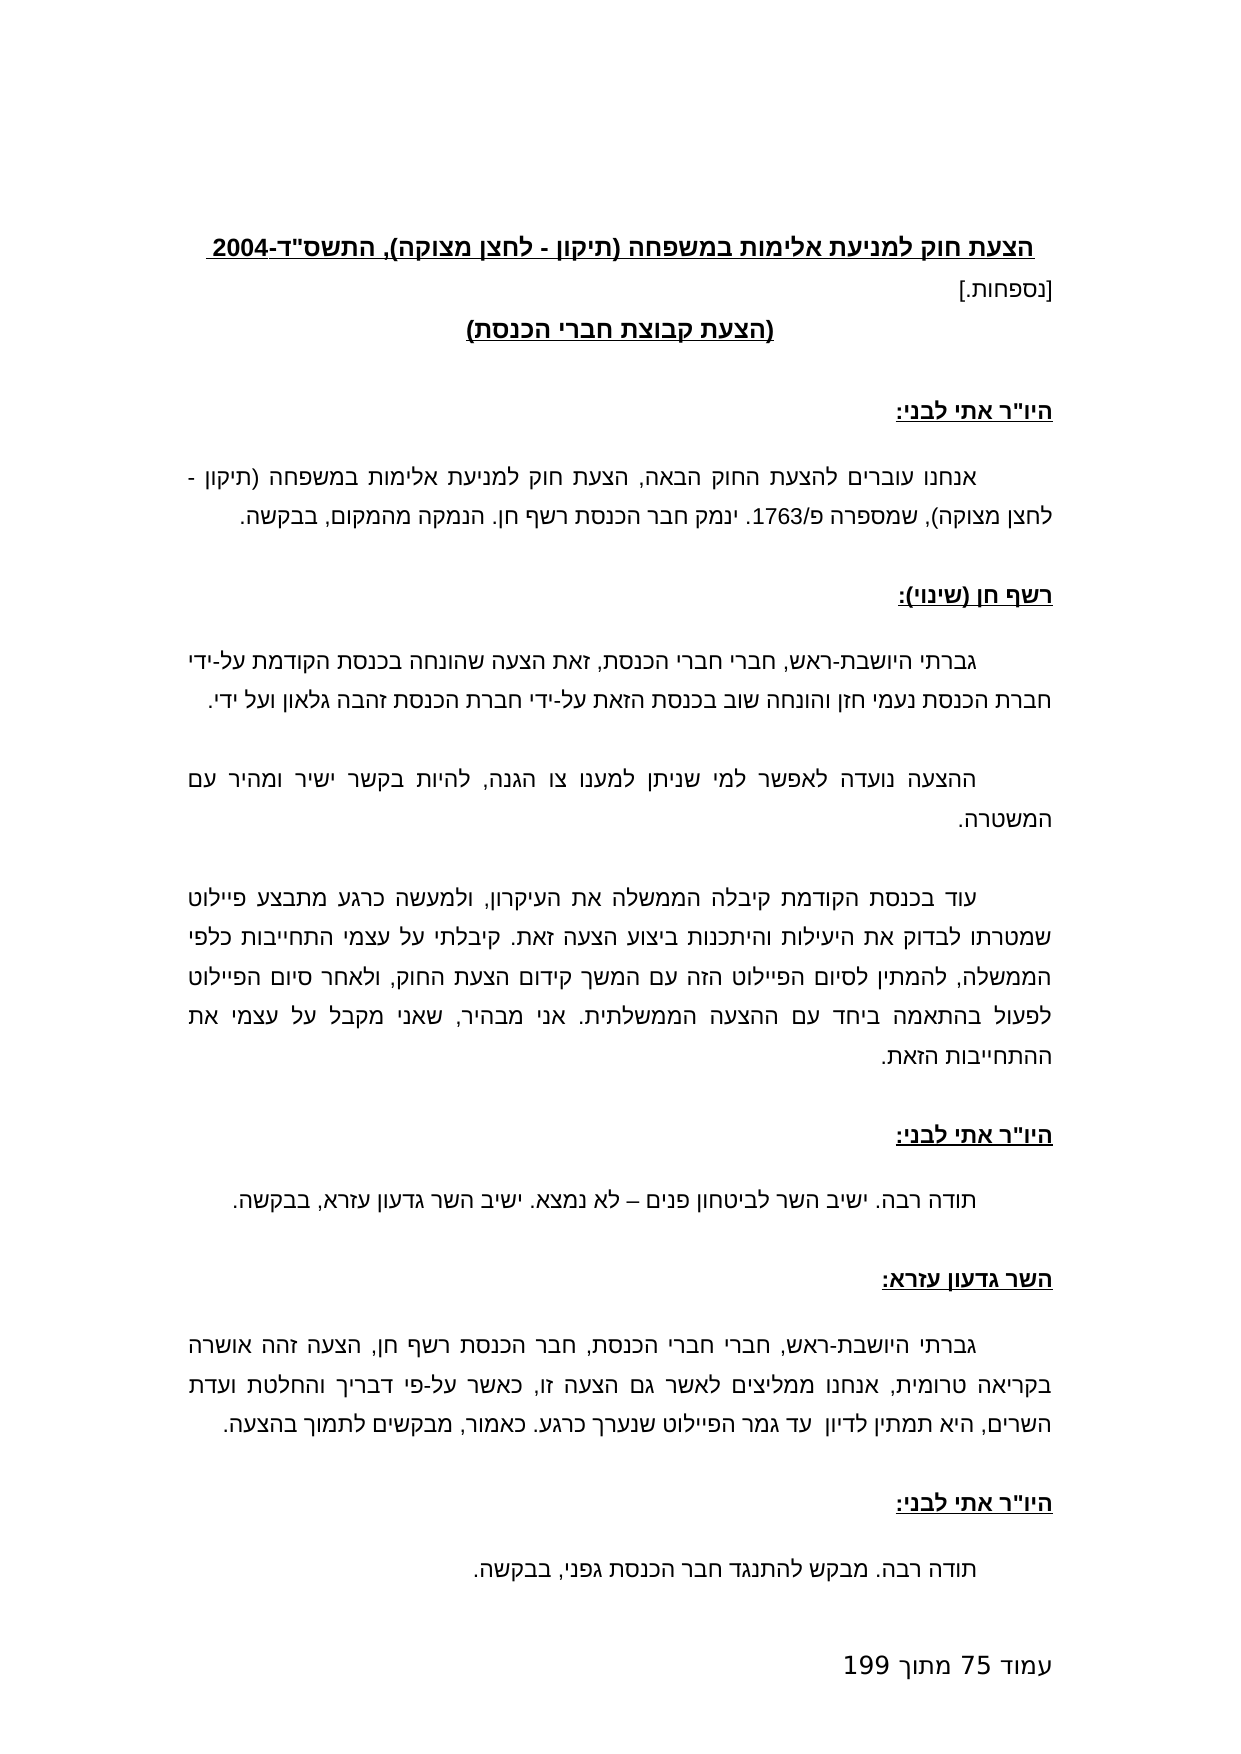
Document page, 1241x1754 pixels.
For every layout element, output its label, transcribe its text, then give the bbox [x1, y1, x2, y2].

text עוד בכנסת הקודמת קיבלה הממשלה את העיקרון, ולמעשה כרגע מתבצע פיילוט שמטרתו לבדוק את היעילות והיתכנות ביצוע הצעה זאת. קיבלתי על עצמי התחייבות כלפי הממשלה, להמתין לסיום הפיילוט הזה עם המשך קידום הצעת החוק, ולאחר סיום הפיילוט לפעול בהתאמה ביחד עם ההצעה הממשלתית. אני מבהיר, שאני מקבל על עצמי את ההתחייבות הזאת. [187, 885, 1053, 1069]
text תודה רבה. ישיב השר לביטחון פנים – לא נמצא. ישיב השר גדעון עזרא, בבקשה. [187, 1187, 1053, 1214]
text גברתי היושבת-ראש, חברי חברי הכנסת, חבר הכנסת רשף חן, הצעה זהה אושרה בקריאה טרומית, אנחנו ממליצים לאשר גם הצעה זו, כאשר על-פי דבריך והחלטת ועדת השרים, היא תמתין לדיון עד גמר הפיילוט שנערך כרגע. כאמור, מבקשים לתמוך בהצעה. [187, 1332, 1053, 1438]
text אנחנו עוברים להצעת החוק הבאה, הצעת חוק למניעת אלימות במשפחה (תיקון - לחצן מצוקה), שמספרה פ/1763. ינמק חבר הכנסת רשף חן. הנמקה מהמקום, בבקשה. [187, 464, 1053, 529]
text הצעת חוק למניעת אלימות במשפחה (תיקון - לחצן מצוקה), התשס"ד-‏2004 [187, 233, 1053, 261]
text גברתי היושבת-ראש, חברי חברי הכנסת, זאת הצעה שהונחה בכנסת הקודמת על-ידי חברת הכנסת נעמי חזן והונחה שוב בכנסת הזאת על-ידי חברת הכנסת זהבה גלאון ועל ידי. [187, 648, 1053, 714]
text ההצעה נועדה לאפשר למי שניתן למענו צו הגנה, להיות בקשר ישיר ומהיר עם המשטרה. [187, 766, 1053, 832]
text תודה רבה. מבקש להתנגד חבר הכנסת גפני, בבקשה. [187, 1556, 1053, 1582]
text היו"ר אתי לבני: [187, 1490, 1053, 1517]
text השר גדעון עזרא: [187, 1266, 1053, 1293]
text היו"ר אתי לבני: [187, 1122, 1053, 1148]
text רשף חן (שינוי): [187, 582, 1053, 608]
text [נספחות.] [187, 276, 1053, 302]
text היו"ר אתי לבני: [187, 398, 1053, 424]
text (הצעת קבוצת חברי הכנסת) [187, 315, 1053, 344]
